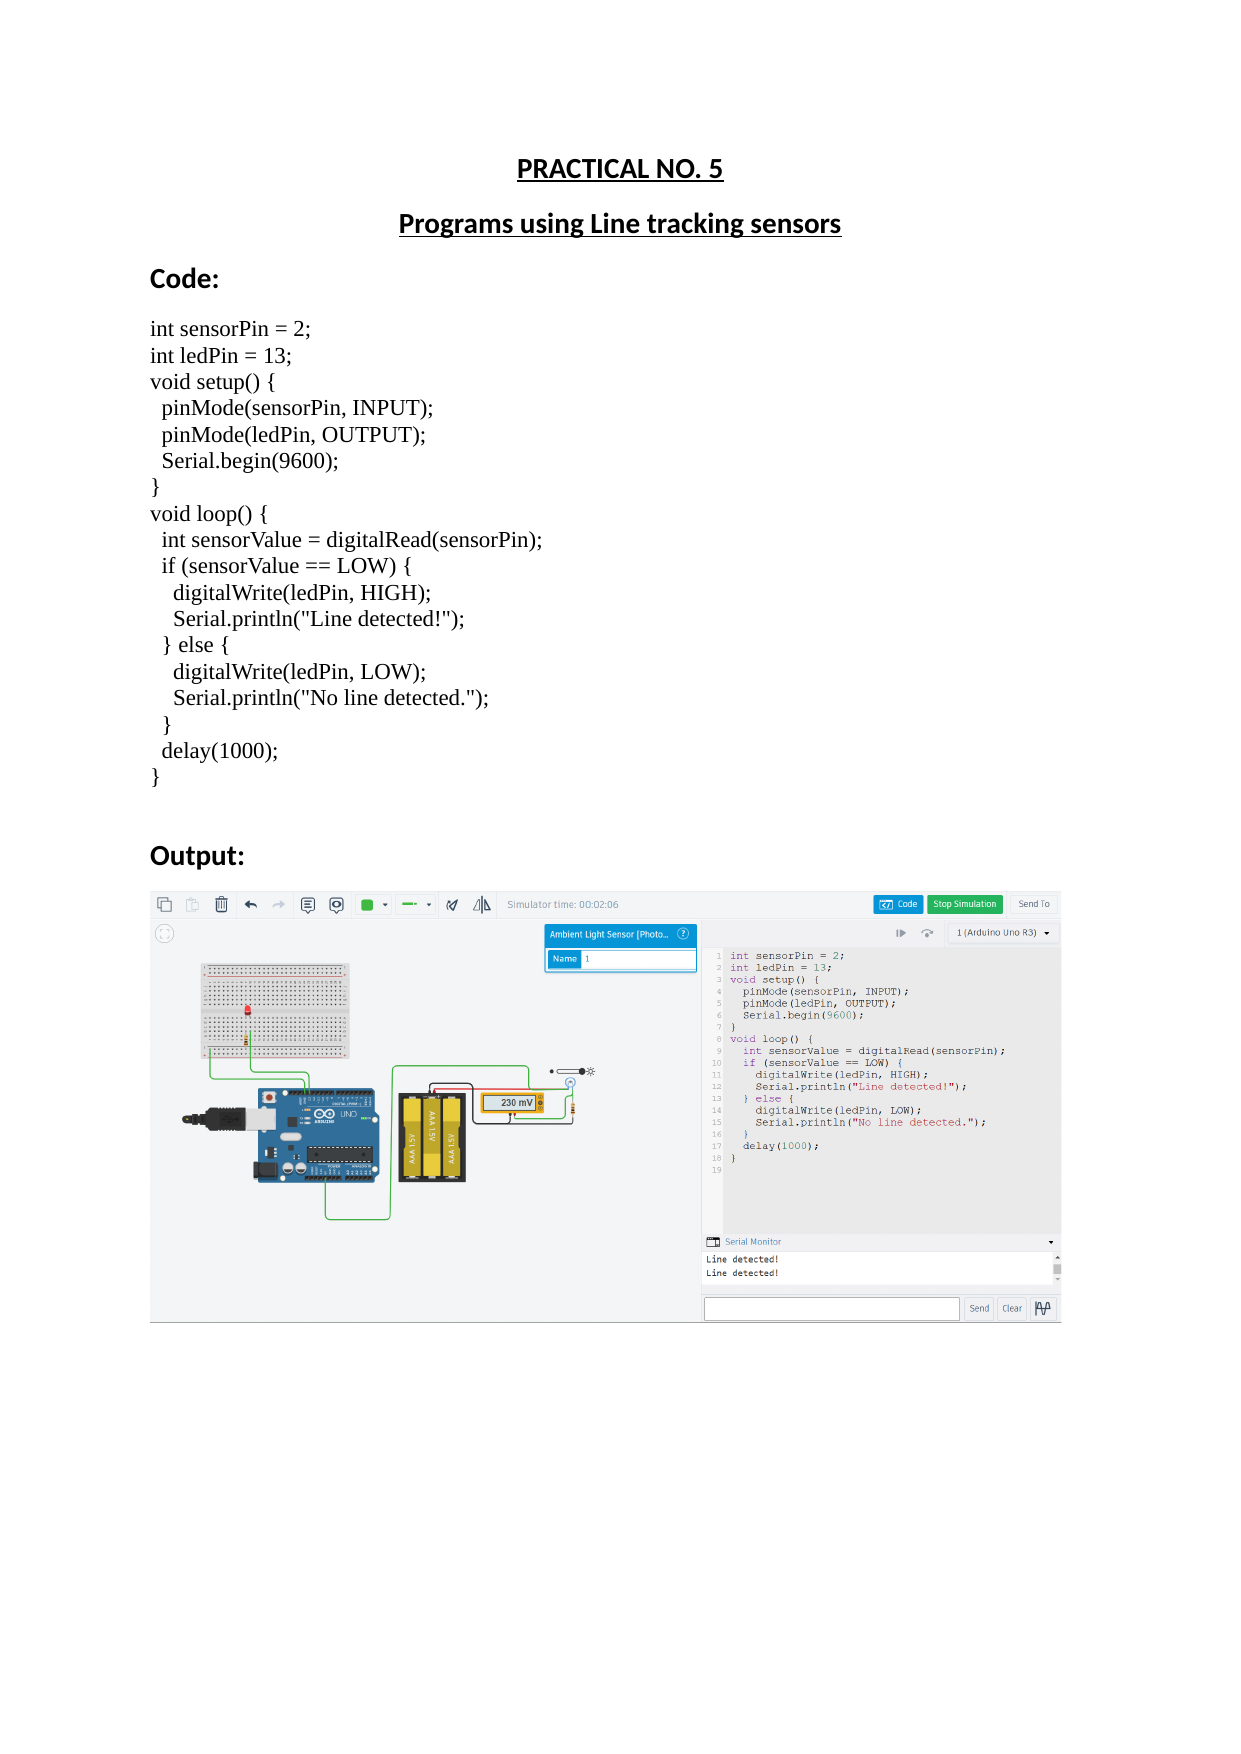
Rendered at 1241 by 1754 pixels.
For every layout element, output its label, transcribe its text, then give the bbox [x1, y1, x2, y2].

text pinMode(ledPin, OUTPUT); [150, 421, 1090, 447]
text digitalWrite(ledPin, LOW); [150, 658, 1090, 684]
text Code: [150, 260, 1090, 296]
text Programs using Line tracking sensors [150, 205, 1090, 241]
text int sensorValue = digitalRead(sensorPin); [150, 526, 1090, 552]
text void setup() { [150, 368, 1090, 394]
text Serial.println("Line detected!"); [150, 605, 1090, 632]
text Serial.println("No line detected."); [150, 684, 1090, 711]
text int sensorPin = 2; [150, 315, 1090, 342]
text Output: [150, 837, 1090, 872]
text pinMode(sensorPin, INPUT); [150, 394, 1090, 421]
text } else { [150, 632, 1090, 658]
text } [150, 473, 1090, 500]
text digitalWrite(ledPin, HIGH); [150, 579, 1090, 605]
text } [150, 711, 1090, 737]
text void loop() { [150, 500, 1090, 526]
text delay(1000); [150, 737, 1090, 763]
text } [150, 763, 1090, 790]
picture [150, 891, 1062, 1323]
text int ledPin = 13; [150, 342, 1090, 368]
text PRACTICAL NO. 5 [150, 150, 1090, 186]
text Serial.begin(9600); [150, 447, 1090, 473]
text if (sensorValue == LOW) { [150, 552, 1090, 579]
